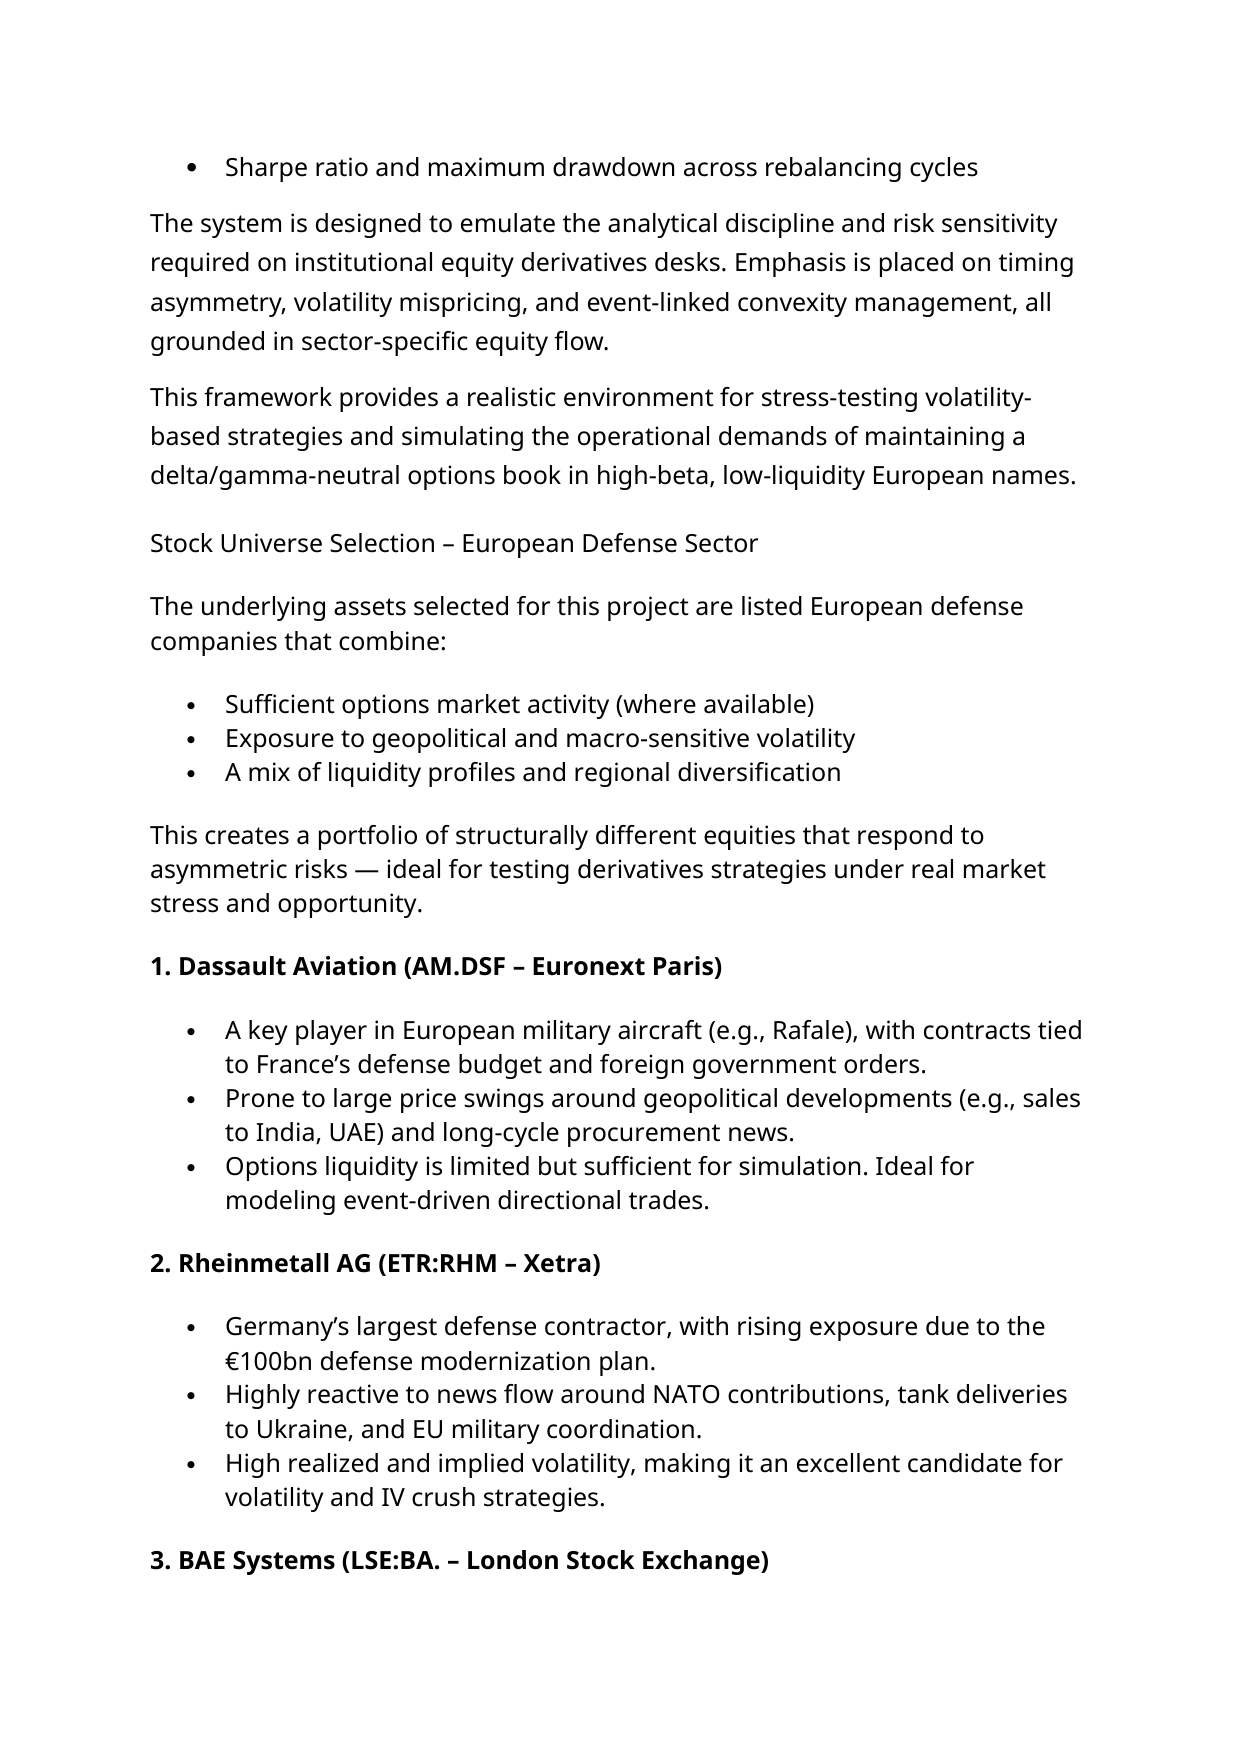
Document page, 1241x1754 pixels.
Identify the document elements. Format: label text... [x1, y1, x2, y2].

text The underlying assets selected for this project are listed European defense companies that combine: [150, 589, 1090, 657]
text Stock Universe Selection – European Defense Sector [150, 526, 1090, 560]
list A mix of liquidity profiles and regional diversification [187, 754, 1090, 788]
text This creates a portfolio of structurally different equities that respond to asymmetric risks — ideal for testing derivatives strategies under real market stress and opportunity. [150, 818, 1090, 920]
list Germany’s largest defense contractor, with rising exposure due to the €100bn defense modernization plan. [187, 1309, 1090, 1377]
list Sharpe ratio and maximum drawdown across rebalancing cycles [187, 150, 1090, 184]
list A key player in European military aircraft (e.g., Rafale), with contracts tied to France’s defense budget and foreign government orders. [187, 1012, 1090, 1080]
list Highly reactive to news flow around NATO contributions, tank deliveries to Ukraine, and EU military coordination. [187, 1377, 1090, 1445]
list Exposure to geopolitical and macro-sensitive volatility [187, 720, 1090, 754]
list Options liquidity is limited but sufficient for simulation. Ideal for modeling event-driven directional trades. [187, 1148, 1090, 1217]
text The system is designed to emulate the analytical discipline and risk sensitivity required on institutional equity derivatives desks. Emphasis is placed on timing asymmetry, volatility mispricing, and event-linked convexity management, all grounded in sector-specific equity flow. [150, 206, 1090, 357]
text 1. Dassault Aviation (AM.DSF – Euronext Paris) [150, 949, 1090, 983]
list Sufficient options market activity (where available) [187, 686, 1090, 720]
text This framework provides a realistic environment for stress-testing volatility-based strategies and simulating the operational demands of maintaining a delta/gamma-neutral options book in high-beta, low-liquidity European names. [150, 379, 1090, 492]
list High realized and implied volatility, making it an excellent candidate for volatility and IV crush strategies. [187, 1445, 1090, 1513]
list Prone to large price swings around geopolitical developments (e.g., sales to India, UAE) and long-cycle procurement news. [187, 1080, 1090, 1148]
text 3. BAE Systems (LSE:BA. – London Stock Exchange) [150, 1543, 1090, 1577]
text 2. Rheinmetall AG (ETR:RHM – Xetra) [150, 1246, 1090, 1280]
